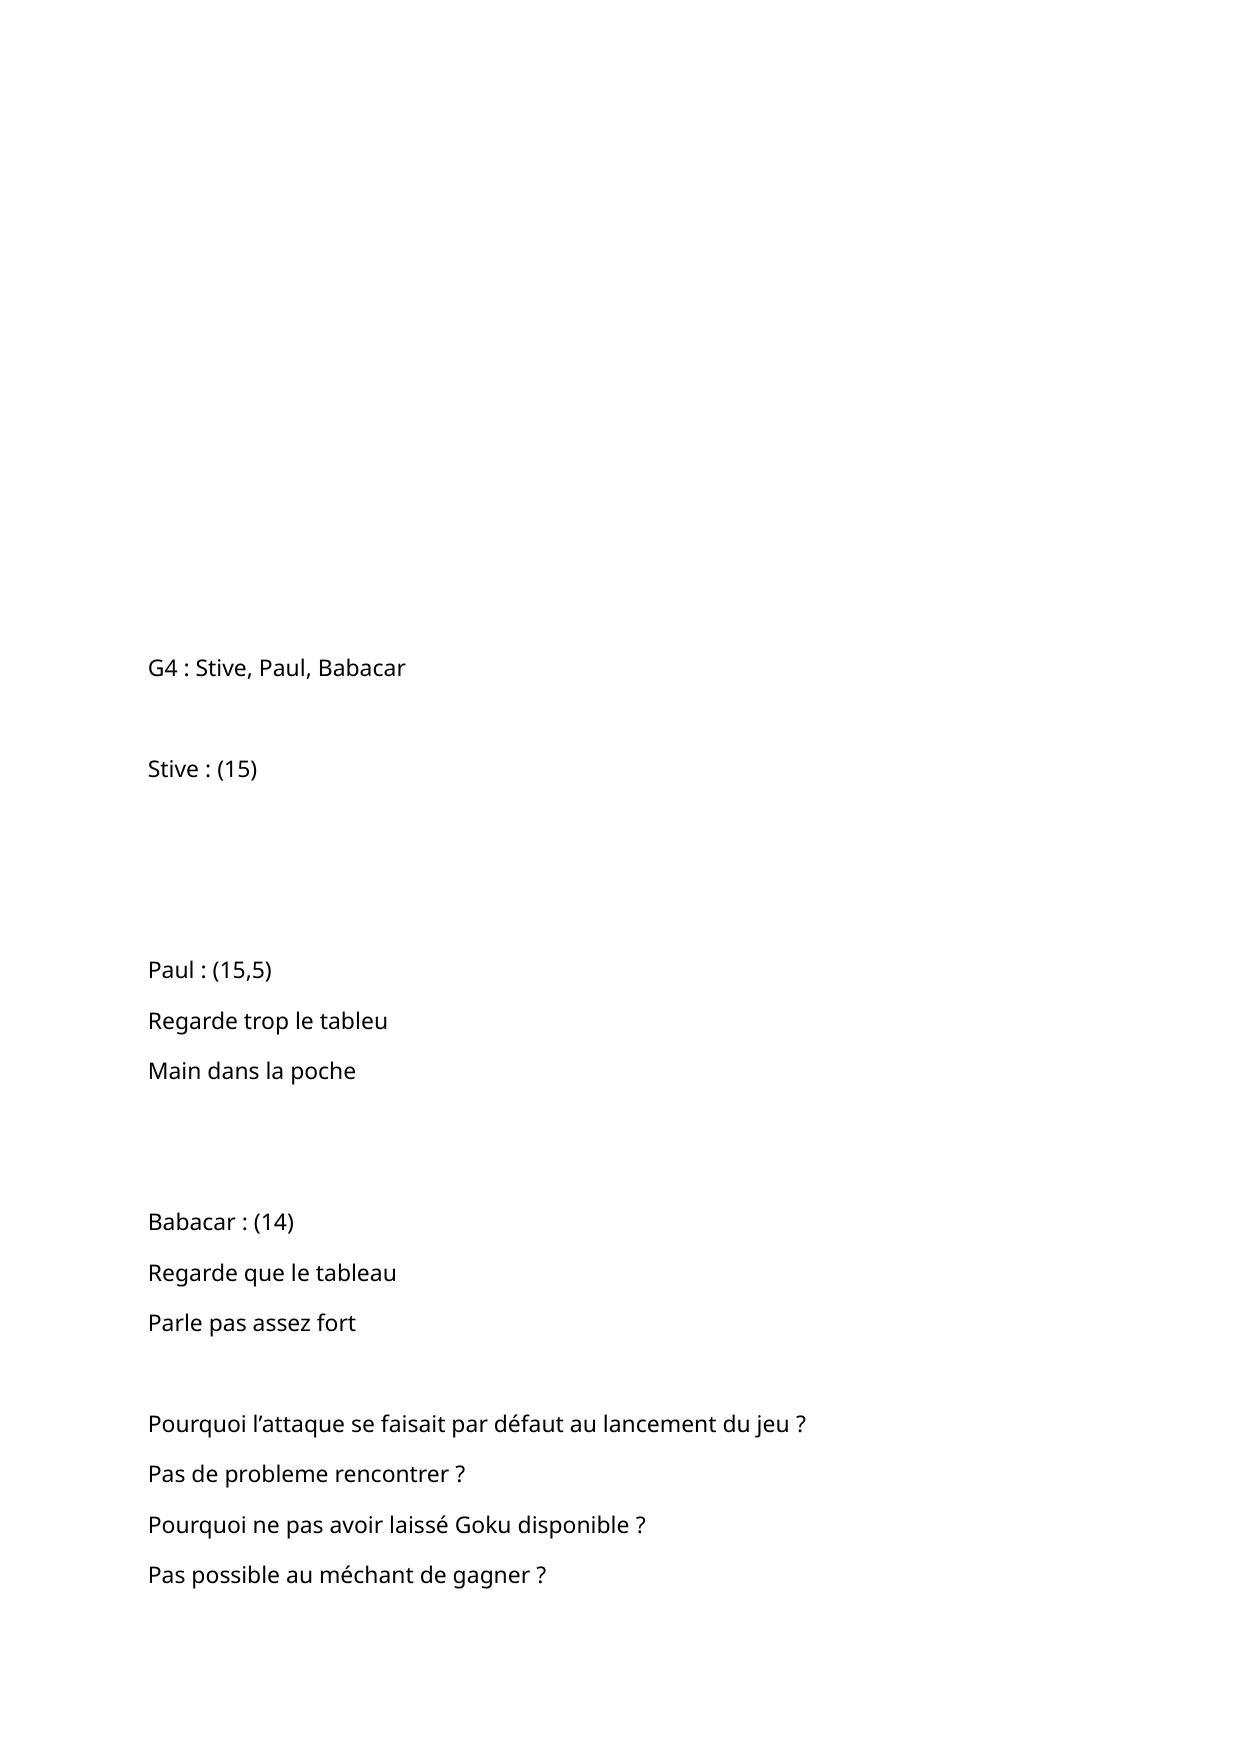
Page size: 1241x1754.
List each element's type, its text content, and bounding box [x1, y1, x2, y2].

text Paul : (15,5) [148, 954, 1093, 986]
text Pourquoi l’attaque se faisait par défaut au lancement du jeu ? [148, 1408, 1093, 1439]
text Regarde que le tableau [148, 1257, 1093, 1288]
text Parle pas assez fort [148, 1307, 1093, 1338]
text Pas de probleme rencontrer ? [148, 1458, 1093, 1490]
text Pas possible au méchant de gagner ? [148, 1559, 1093, 1591]
text Pourquoi ne pas avoir laissé Goku disponible ? [148, 1509, 1093, 1540]
text Regarde trop le tableu [148, 1005, 1093, 1036]
text Babacar : (14) [148, 1206, 1093, 1238]
text Main dans la poche [148, 1055, 1093, 1086]
text Stive : (15) [148, 753, 1093, 784]
text G4 : Stive, Paul, Babacar [148, 652, 1093, 683]
